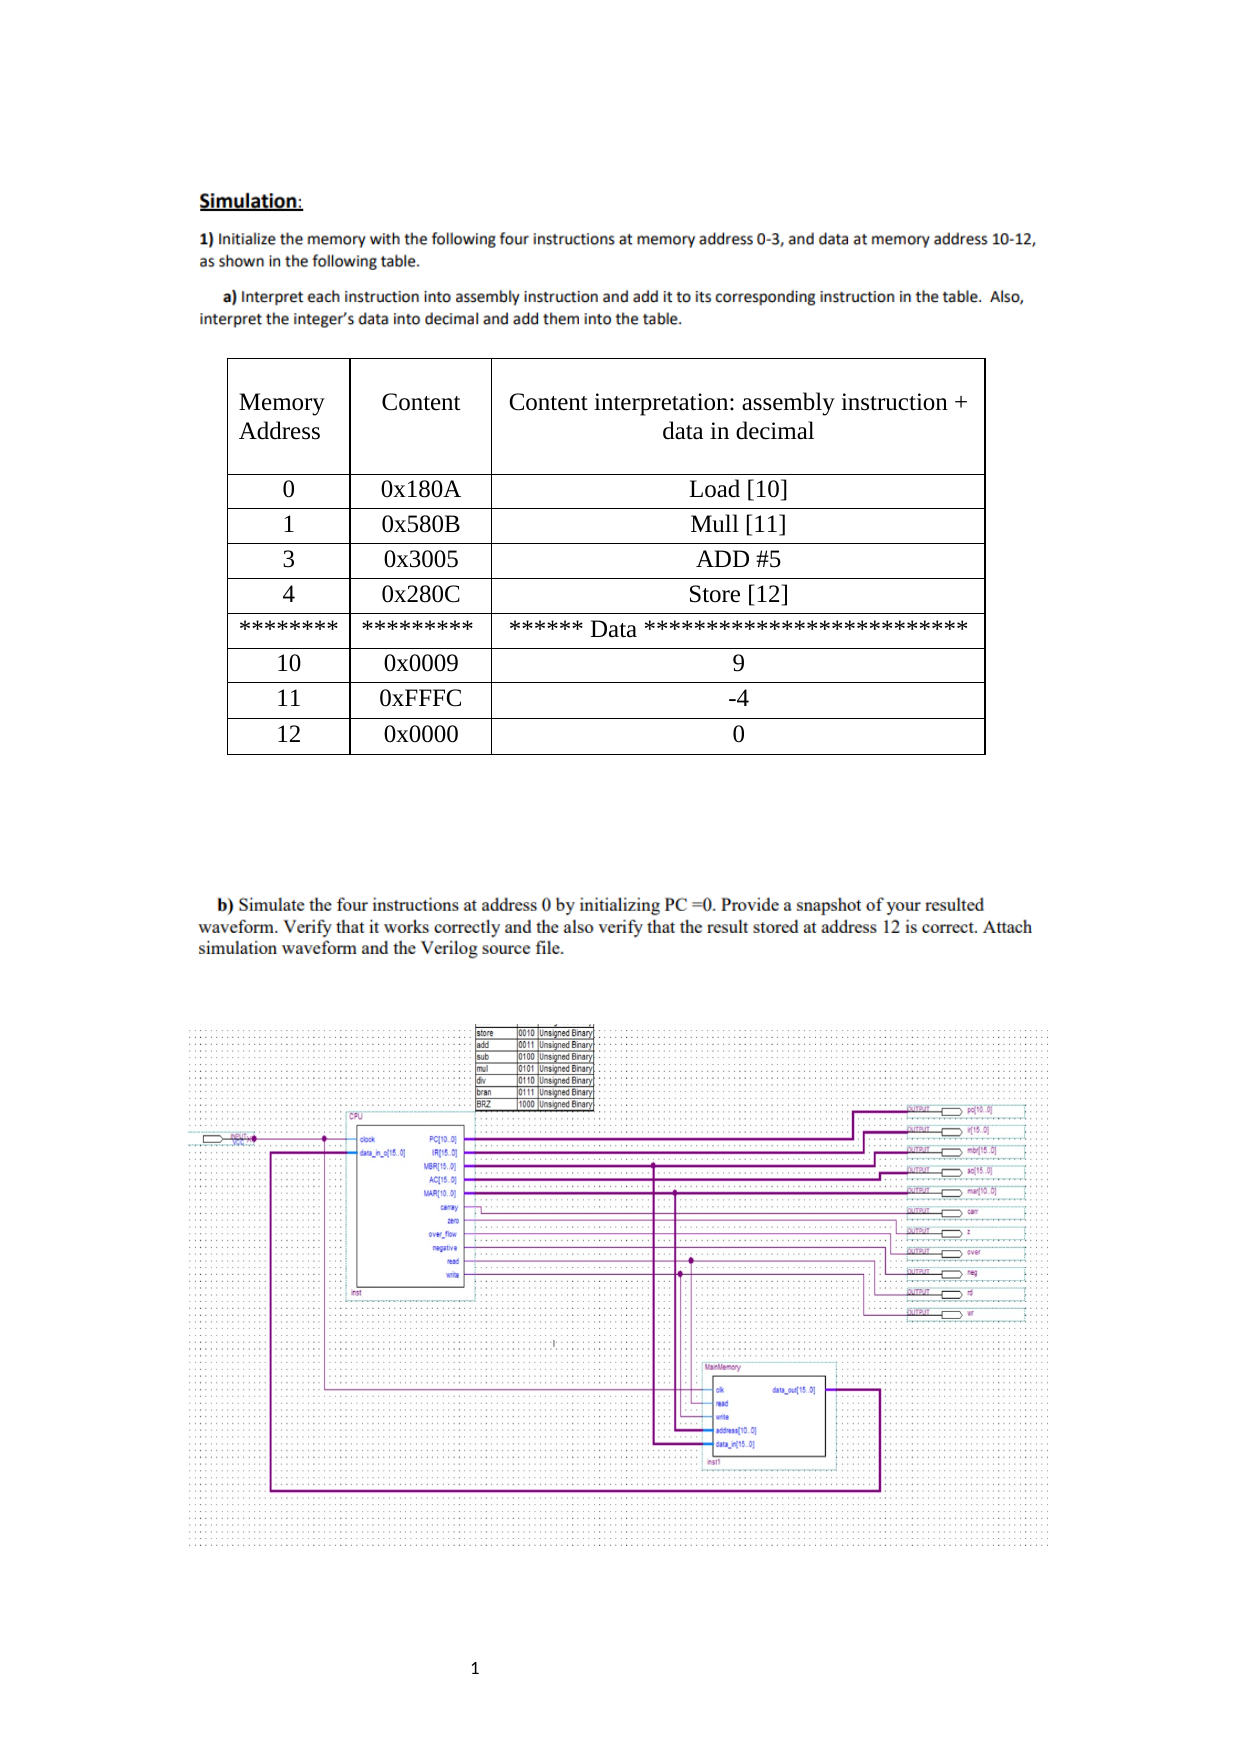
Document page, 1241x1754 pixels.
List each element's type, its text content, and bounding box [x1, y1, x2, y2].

table_cell 0x580B [351, 509, 491, 543]
table_cell ADD #5 [492, 544, 984, 578]
table_cell ******** [228, 614, 349, 647]
table_header Memory Address [228, 359, 349, 473]
table_cell 0x3005 [351, 544, 491, 578]
table_cell ********* [351, 614, 491, 647]
table_cell 0x0009 [351, 649, 491, 682]
table_cell Load [10] [492, 475, 984, 508]
picture [187, 881, 1053, 964]
table_cell 10 [228, 649, 349, 682]
table_cell ****** Data ************************** [492, 614, 984, 647]
table_cell 0x280C [351, 579, 491, 613]
table_cell -4 [492, 683, 984, 718]
picture [187, 1024, 1052, 1547]
table_cell Store [12] [492, 579, 984, 613]
table_cell 12 [228, 719, 349, 754]
table_cell 0xFFFC [351, 683, 491, 718]
table_cell 11 [228, 683, 349, 718]
table_cell 0 [228, 475, 349, 508]
table_cell 1 [228, 509, 349, 543]
table_cell Mull [11] [492, 509, 984, 543]
table_cell 3 [228, 544, 349, 578]
picture [187, 180, 1053, 332]
table_cell 0 [492, 719, 984, 754]
table_cell 0x0000 [351, 719, 491, 754]
table_header Content interpretation: assembly instruction + data in decimal [492, 359, 984, 473]
table_cell 9 [492, 649, 984, 682]
table_header Content [351, 359, 491, 473]
table_cell 0x180A [351, 475, 491, 508]
table_cell 4 [228, 579, 349, 613]
